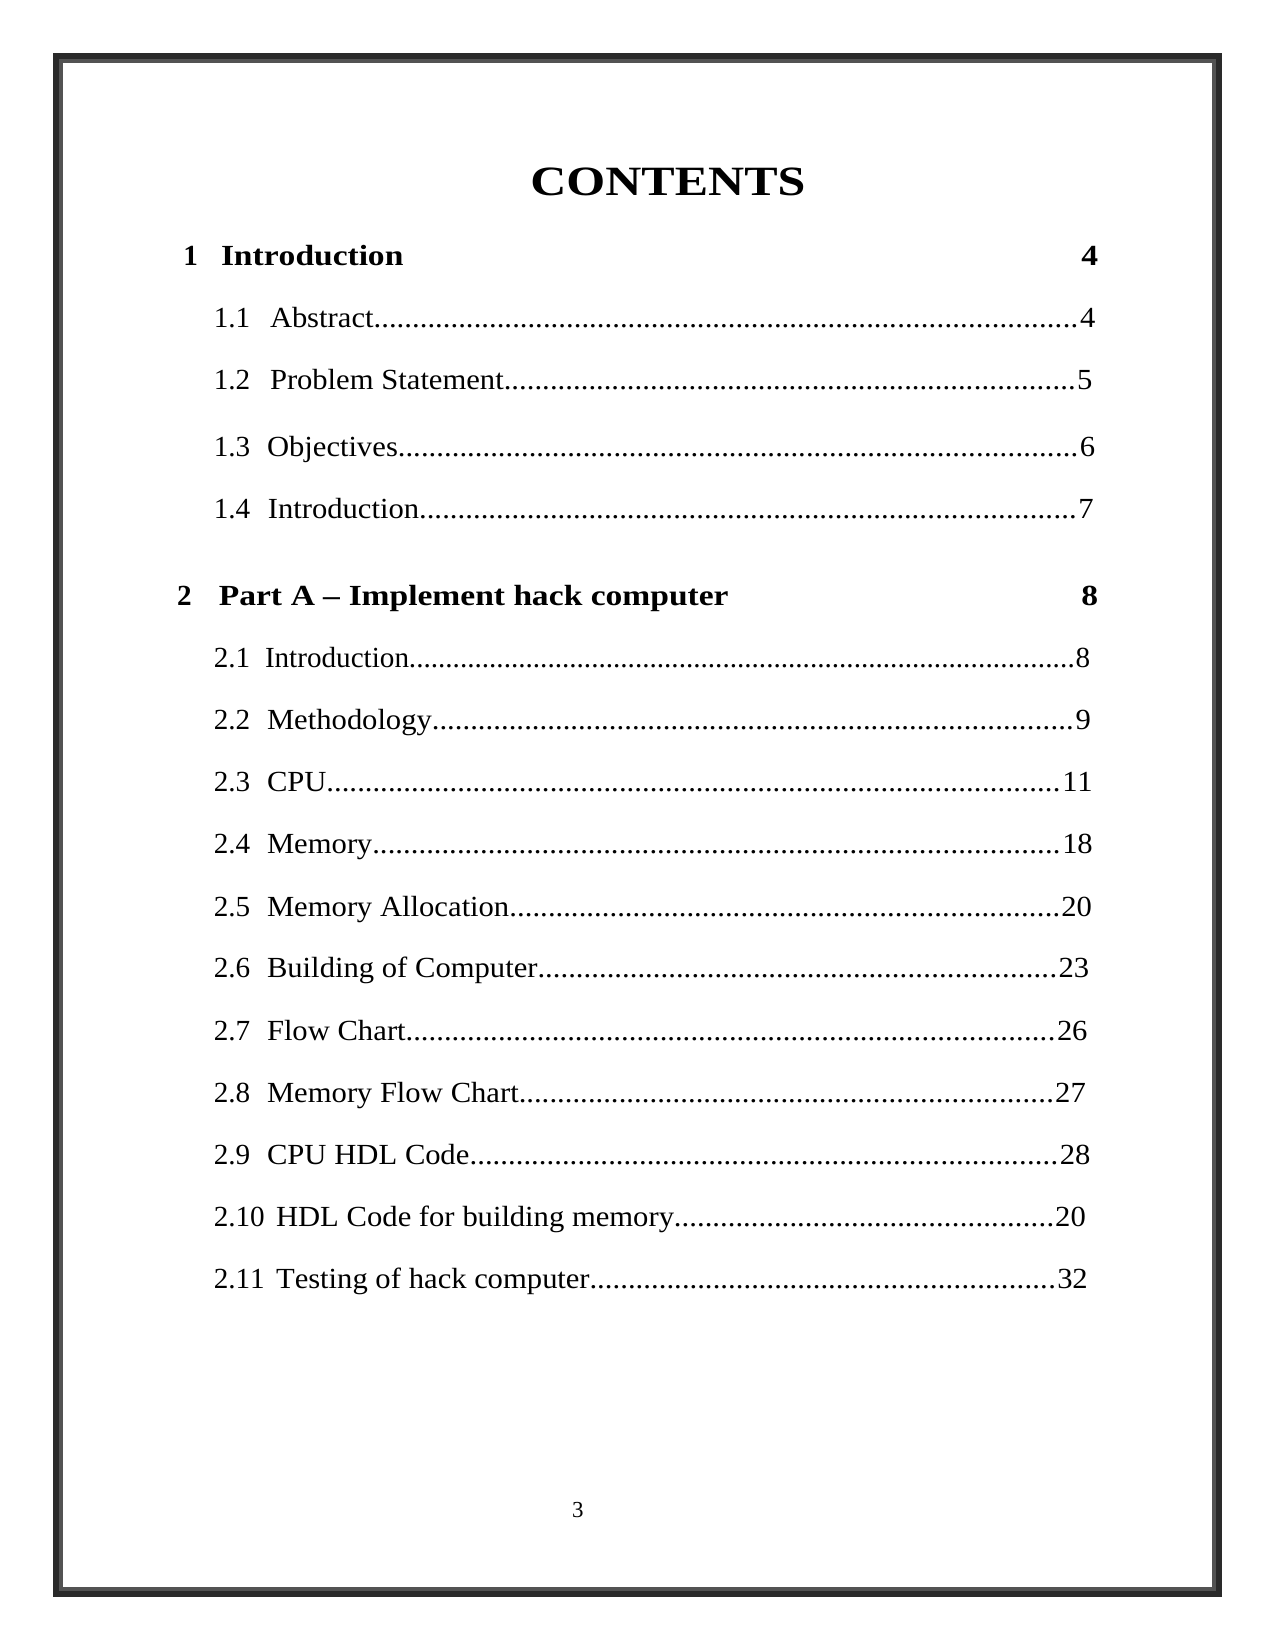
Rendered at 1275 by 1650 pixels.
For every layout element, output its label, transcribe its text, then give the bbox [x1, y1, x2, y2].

subtitle CONTENTS [197, 157, 1138, 205]
